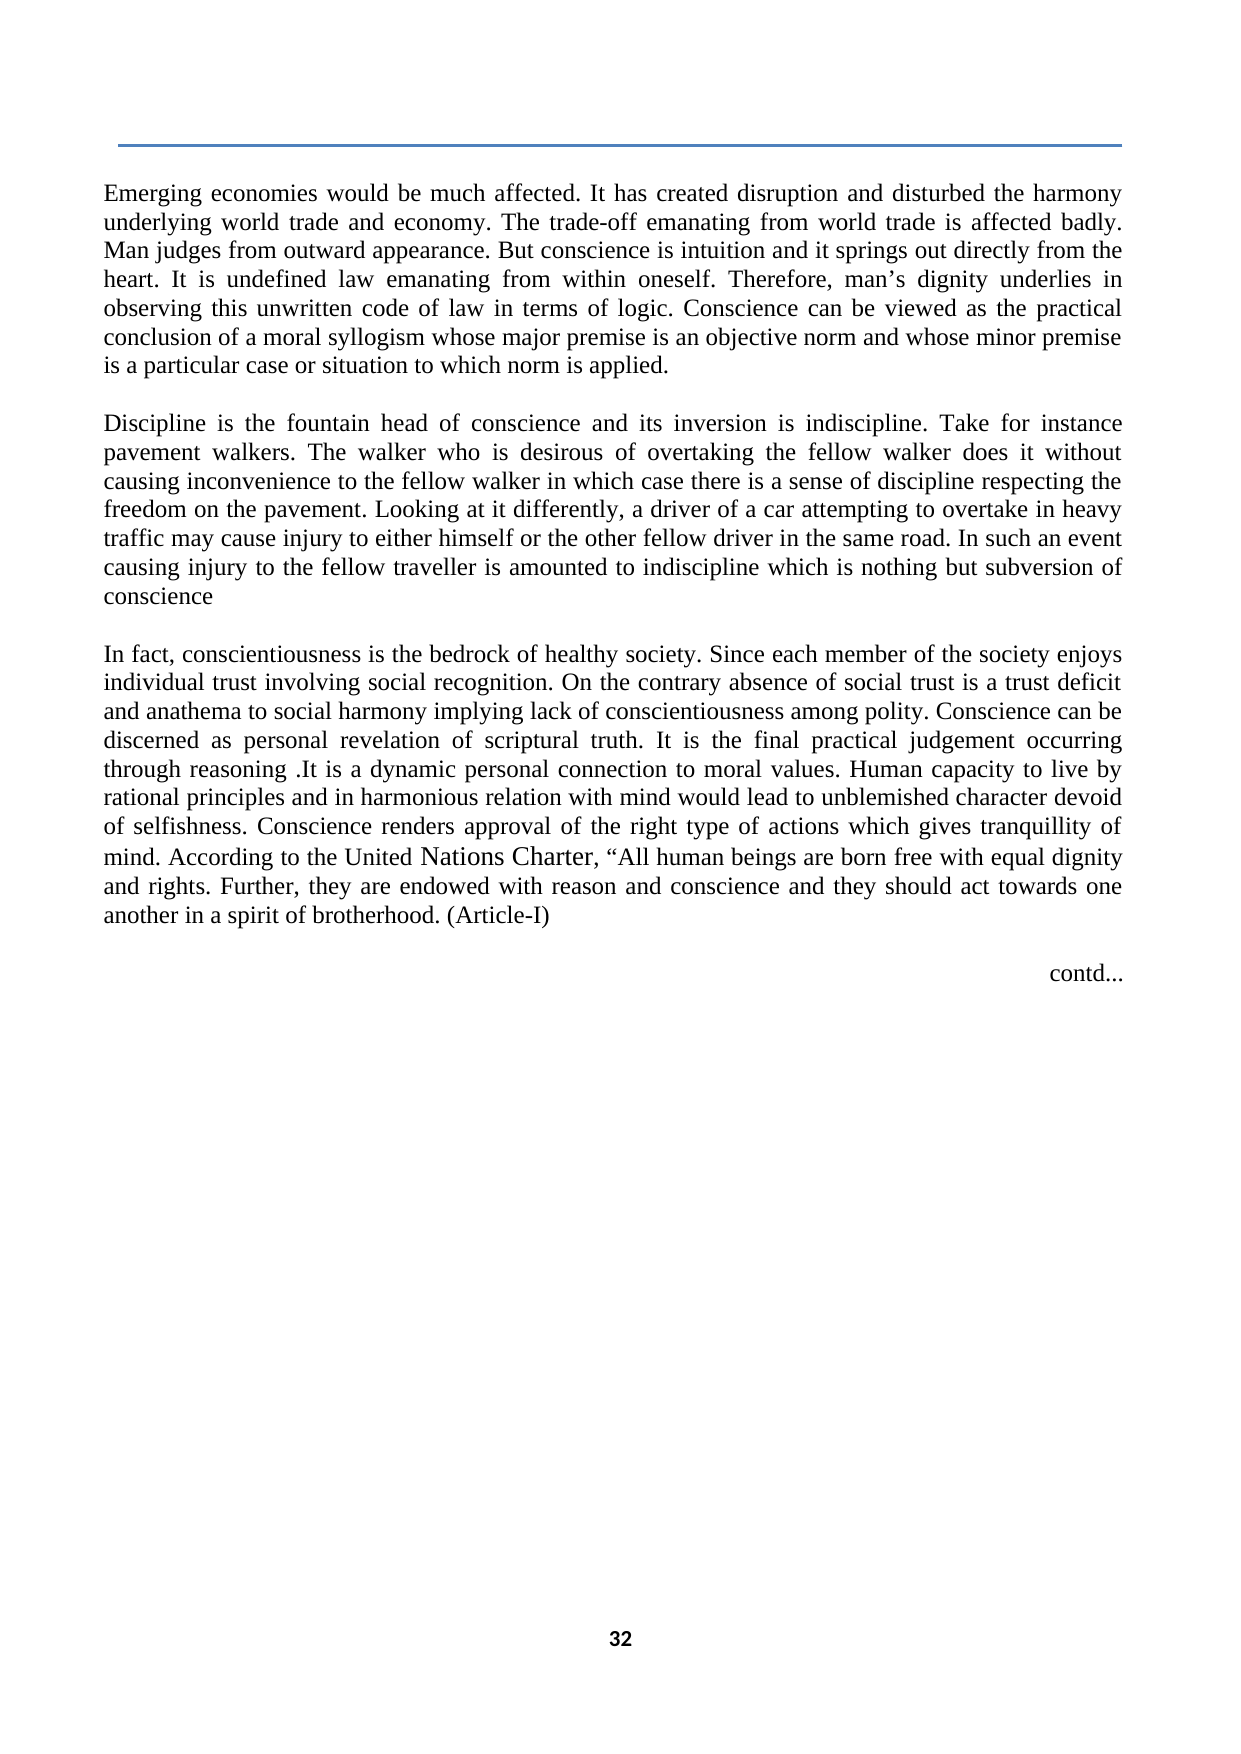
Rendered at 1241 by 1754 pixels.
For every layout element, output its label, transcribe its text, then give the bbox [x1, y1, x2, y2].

text Emerging economies would be much affected. It has created disruption and disturbed the harmony underlying world trade and economy. The trade-off emanating from world trade is affected badly. Man judges from outward appearance. But conscience is intuition and it springs out directly from the heart. It is undefined law emanating from within oneself. Therefore, man’s dignity underlies in observing this unwritten code of law in terms of logic. Conscience can be viewed as the practical conclusion of a moral syllogism whose major premise is an objective norm and whose minor premise is a particular case or situation to which norm is applied. [103, 178, 1123, 379]
text Discipline is the fountain head of conscience and its inversion is indiscipline. Take for instance pavement walkers. The walker who is desirous of overtaking the fellow walker does it without causing inconvenience to the fellow walker in which case there is a sense of discipline respecting the freedom on the pavement. Looking at it differently, a driver of a car attempting to overtake in heavy traffic may cause injury to either himself or the other fellow driver in the same road. In such an event causing injury to the fellow traveller is amounted to indiscipline which is nothing but subversion of conscience [103, 408, 1123, 609]
text contd... [103, 958, 1123, 986]
text In fact, conscientiousness is the bedrock of healthy society. Since each member of the society enjoys individual trust involving social recognition. On the contrary absence of social trust is a trust deficit and anathema to social harmony implying lack of conscientiousness among polity. Conscience can be discerned as personal revelation of scriptural truth. It is the final practical judgement occurring through reasoning .It is a dynamic personal connection to moral values. Human capacity to live by rational principles and in harmonious relation with mind would lead to unblemished character devoid of selfishness. Conscience renders approval of the right type of actions which gives tranquillity of mind. According to the United Nations Charter, “All human beings are born free with equal dignity and rights. Further, they are endowed with reason and conscience and they should act towards one another in a spirit of brotherhood. (Article-I) [103, 639, 1123, 928]
